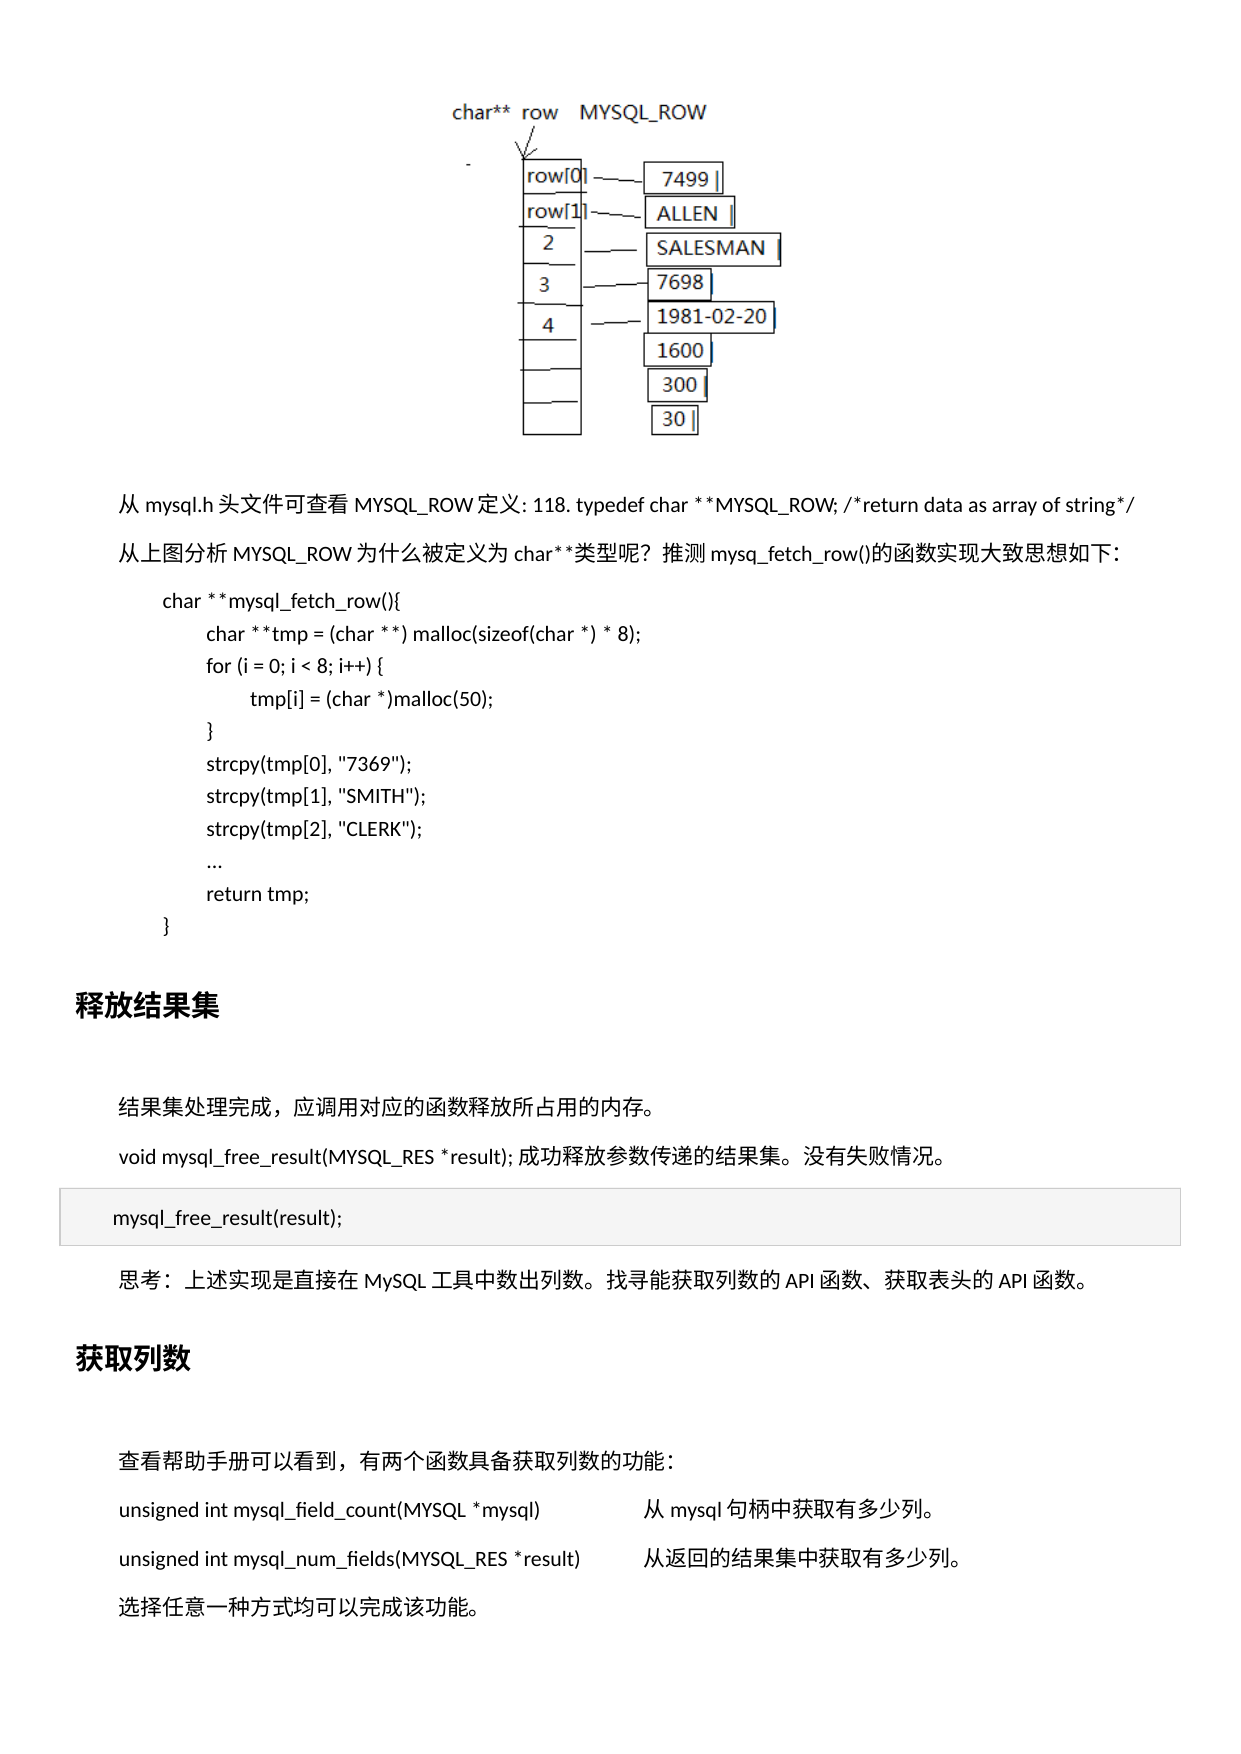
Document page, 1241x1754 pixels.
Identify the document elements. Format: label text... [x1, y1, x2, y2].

text unsigned int mysql_field_count(MYSQL *mysql) 从mysql句柄中获取有多少列。 [75, 1492, 1165, 1524]
text tmp[i] = (char *)malloc(50); [75, 682, 1165, 714]
text 从上图分析MYSQL_ROW为什么被定义为char**类型呢？推测mysq_fetch_row()的函数实现大致思想如下： [75, 536, 1165, 568]
picture [435, 80, 805, 463]
text } [75, 909, 1165, 942]
text } [75, 714, 1165, 747]
text 从mysql.h头文件可查看MYSQL_ROW定义: 118. typedef char **MYSQL_ROW; /*return data as array of string*/ [75, 487, 1165, 519]
text char **mysql_fetch_row(){ [75, 584, 1165, 617]
text for (i = 0; i < 8; i++) { [75, 649, 1165, 682]
text strcpy(tmp[0], "7369"); [75, 747, 1165, 779]
text ... [75, 844, 1165, 877]
text 结果集处理完成，应调用对应的函数释放所占用的内存。 [75, 1090, 1165, 1122]
text 思考：上述实现是直接在MySQL工具中数出列数。找寻能获取列数的API函数、获取表头的API函数。 [75, 1263, 1165, 1295]
text 选择任意一种方式均可以完成该功能。 [75, 1589, 1165, 1622]
text unsigned int mysql_num_fields(MYSQL_RES *result) 从返回的结果集中获取有多少列。 [75, 1541, 1165, 1573]
text 查看帮助手册可以看到，有两个函数具备获取列数的功能： [75, 1443, 1165, 1476]
text return tmp; [75, 877, 1165, 909]
subtitle 获取列数 [75, 1324, 1165, 1389]
text mysql_free_result(result); [61, 1189, 1180, 1245]
text strcpy(tmp[2], "CLERK"); [75, 812, 1165, 844]
subtitle 释放结果集 [75, 971, 1165, 1036]
text char **tmp = (char **) malloc(sizeof(char *) * 8); [75, 617, 1165, 649]
text strcpy(tmp[1], "SMITH"); [75, 779, 1165, 812]
text void mysql_free_result(MYSQL_RES *result); 成功释放参数传递的结果集。没有失败情况。 [75, 1139, 1165, 1171]
